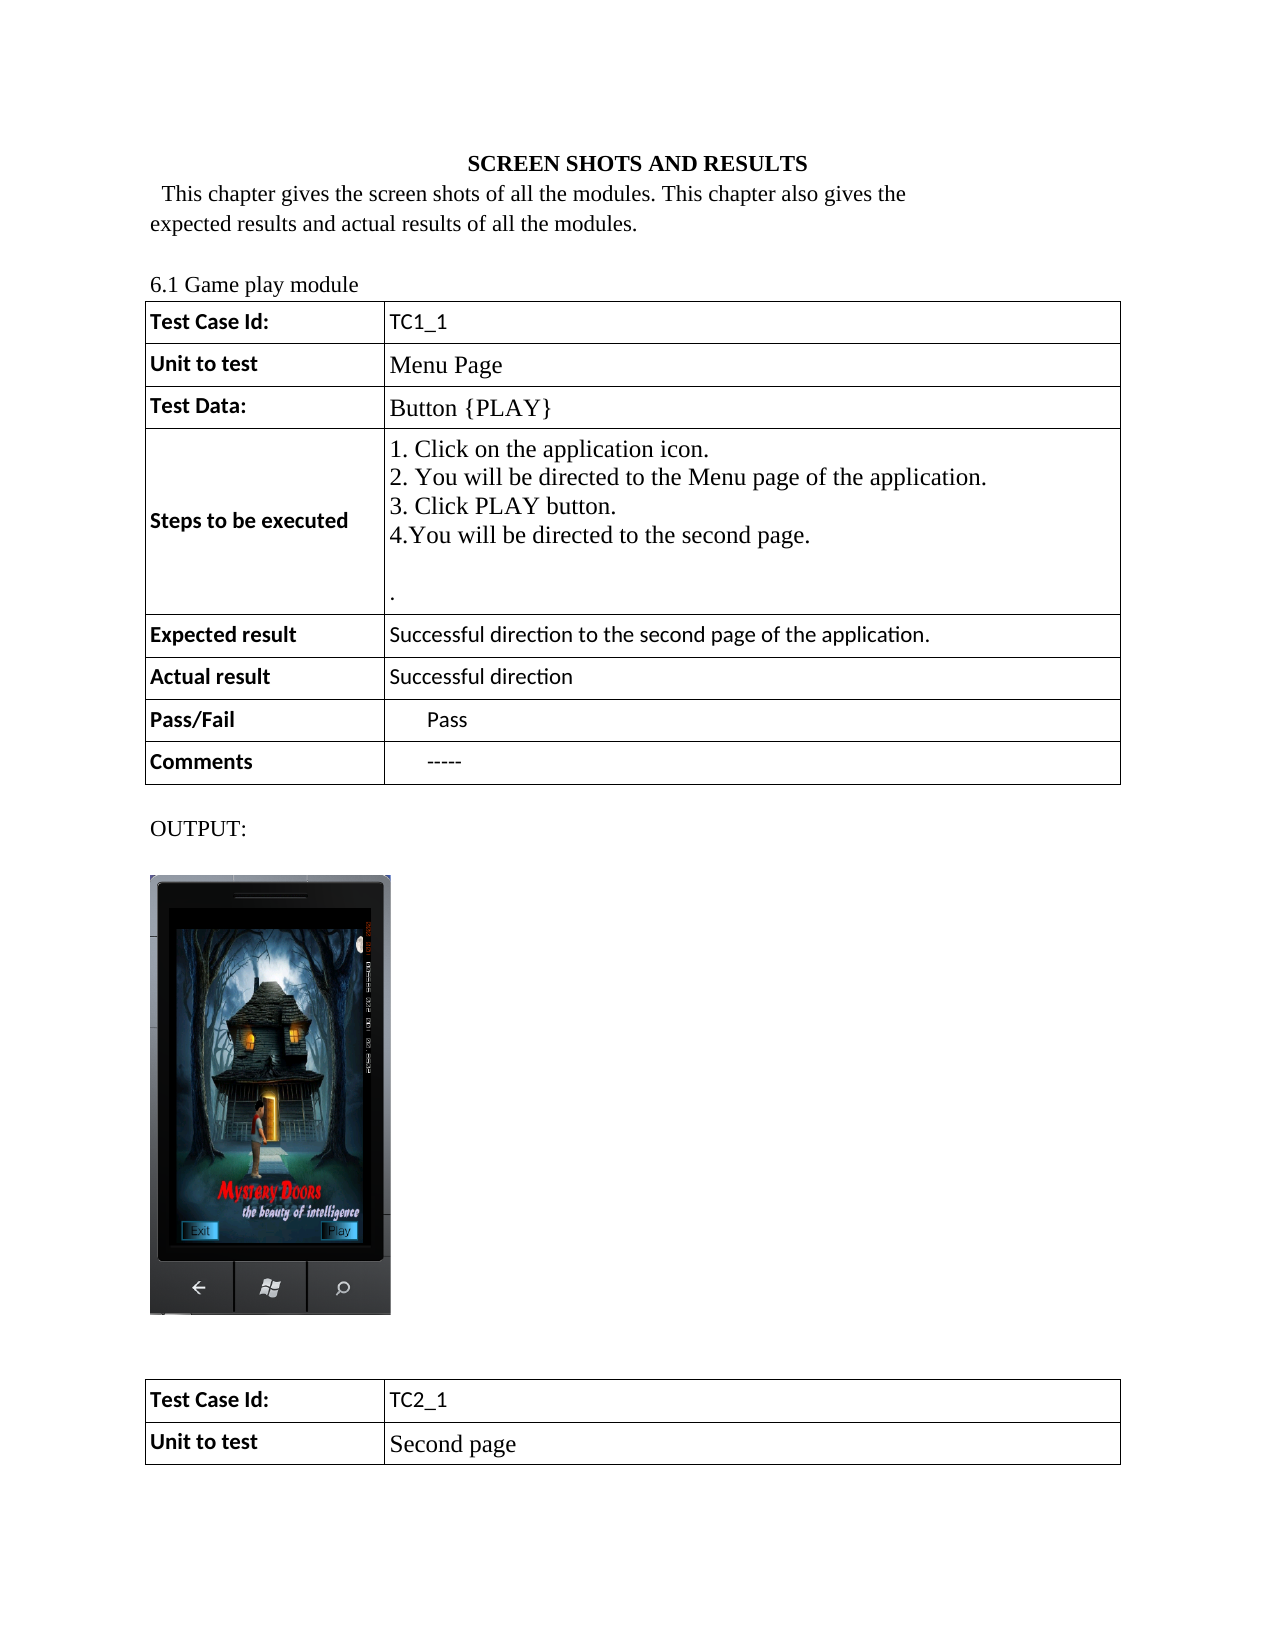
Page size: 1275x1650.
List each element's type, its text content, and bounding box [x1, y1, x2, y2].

table_cell Pass/Fail [146, 700, 384, 741]
table_cell Second page [385, 1423, 1120, 1464]
table_cell Test Data: [146, 387, 384, 428]
table_cell Menu Page [385, 344, 1120, 386]
table_cell Actual result [146, 658, 384, 699]
text This chapter gives the screen shots of all the modules. This chapter also gives the [150, 180, 1125, 207]
table_header TC1_1 [385, 302, 1120, 343]
table_cell Button {PLAY} [385, 387, 1120, 428]
picture [150, 875, 391, 1315]
table_cell Expected result [146, 615, 384, 657]
table_cell Unit to test [146, 1423, 384, 1464]
text SCREEN SHOTS AND RESULTS [150, 150, 1125, 176]
table_cell Unit to test [146, 344, 384, 386]
table_cell Pass [385, 700, 1120, 741]
text expected results and actual results of all the modules. [150, 210, 1125, 237]
table_header Test Case Id: [146, 1380, 384, 1422]
table_header Test Case Id: [146, 302, 384, 343]
table_cell Successful direction to the second page of the application. [385, 615, 1120, 657]
text OUTPUT: [150, 815, 1125, 841]
table_header TC2_1 [385, 1380, 1120, 1422]
table_cell Successful direction [385, 658, 1120, 699]
table_cell Comments [146, 742, 384, 783]
table_cell Steps to be executed [146, 429, 384, 614]
table_cell ----- [385, 742, 1120, 783]
table_cell 1. Click on the application icon. 2. You will be directed to the Menu page of the application. 3. Click PLAY button. 4.You will be directed to the second page. . [385, 429, 1120, 614]
text 6.1 Game play module [150, 271, 1125, 297]
